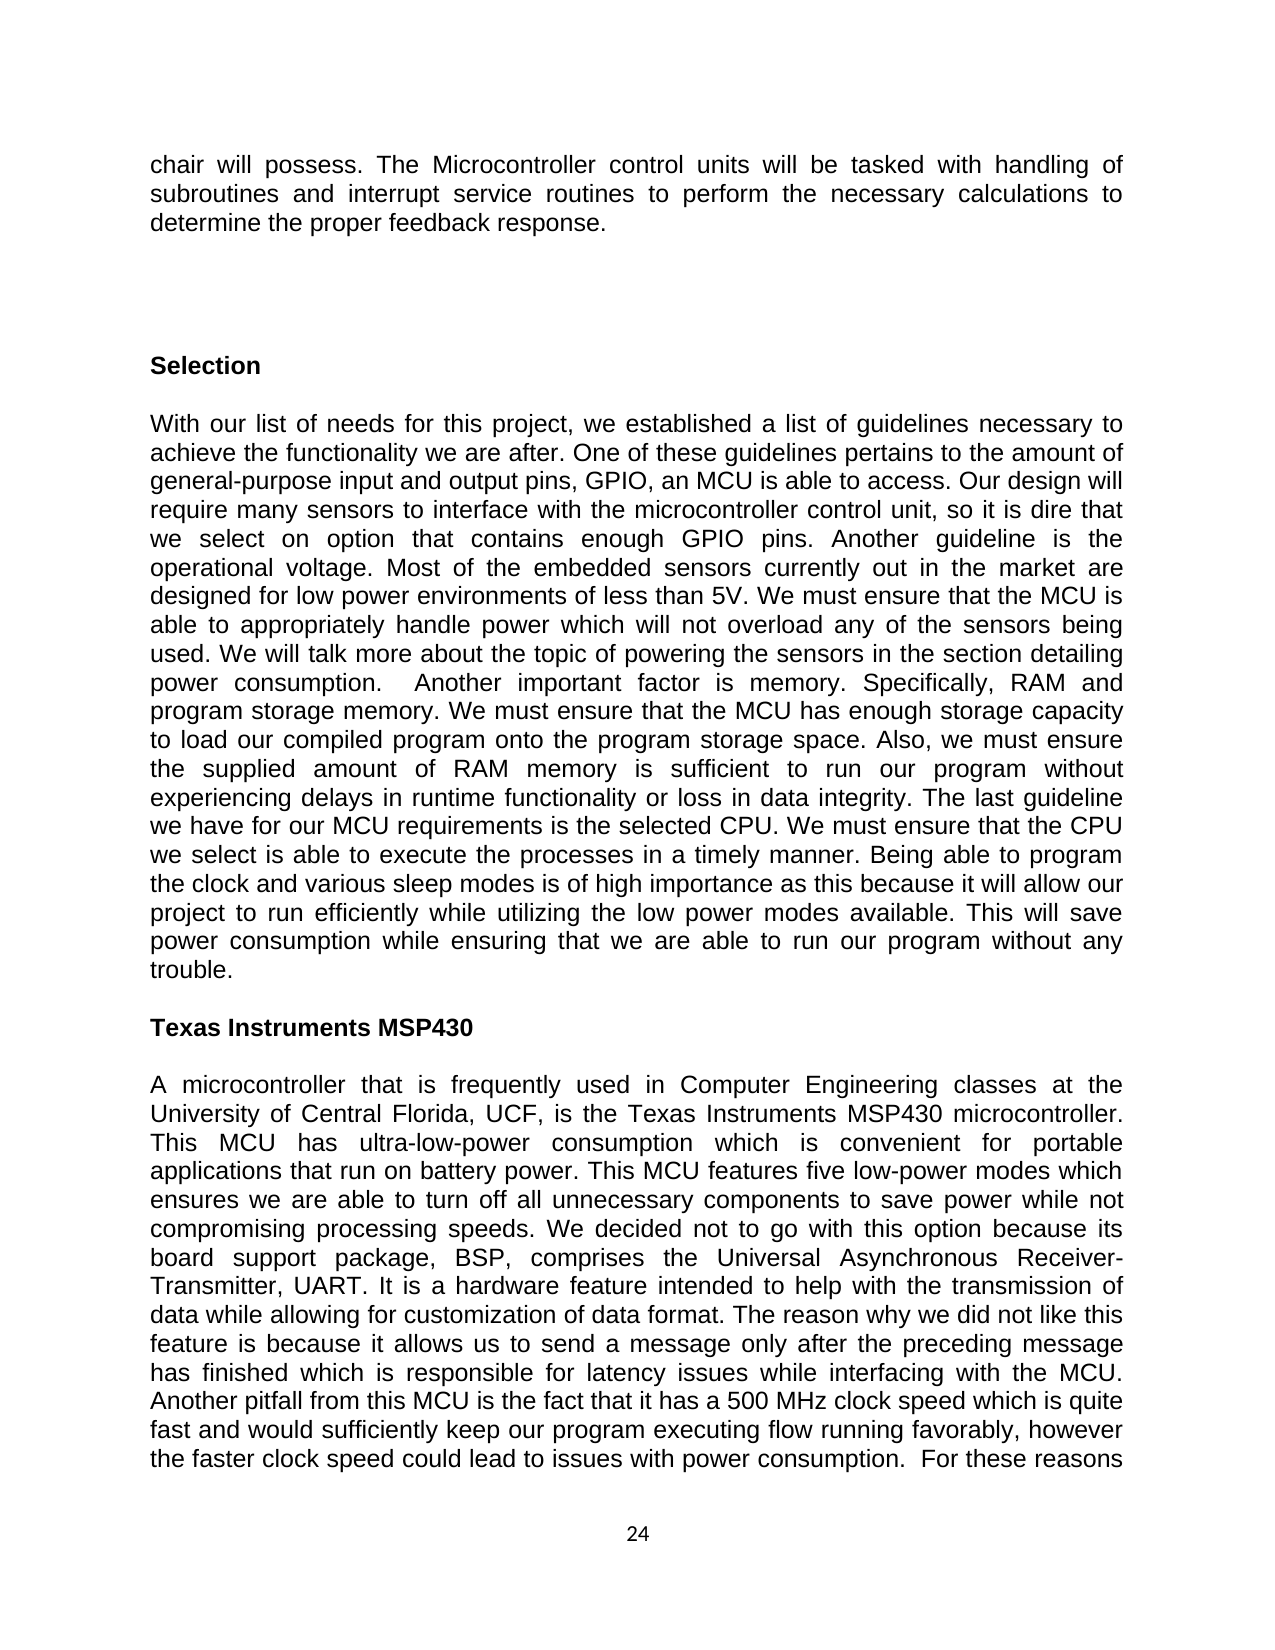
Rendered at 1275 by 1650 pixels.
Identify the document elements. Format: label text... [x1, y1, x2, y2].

text With our list of needs for this project, we established a list of guidelines necessary to achieve the functionality we are after. One of these guidelines pertains to the amount of general-purpose input and output pins, GPIO, an MCU is able to access. Our design will require many sensors to interface with the microcontroller control unit, so it is dire that we select on option that contains enough GPIO pins. Another guideline is the operational voltage. Most of the embedded sensors currently out in the market are designed for low power environments of less than 5V. We must ensure that the MCU is able to appropriately handle power which will not overload any of the sensors being used. We will talk more about the topic of powering the sensors in the section detailing power consumption. Another important factor is memory. Specifically, RAM and program storage memory. We must ensure that the MCU has enough storage capacity to load our compiled program onto the program storage space. Also, we must ensure the supplied amount of RAM memory is sufficient to run our program without experiencing delays in runtime functionality or loss in data integrity. The last guideline we have for our MCU requirements is the selected CPU. We must ensure that the CPU we select is able to execute the processes in a timely manner. Being able to program the clock and various sleep modes is of high importance as this because it will allow our project to run efficiently while utilizing the low power modes available. This will save power consumption while ensuring that we are able to run our program without any trouble. [150, 409, 1125, 984]
text Selection [150, 351, 1125, 380]
text Texas Instruments MSP430 [150, 1012, 1125, 1041]
